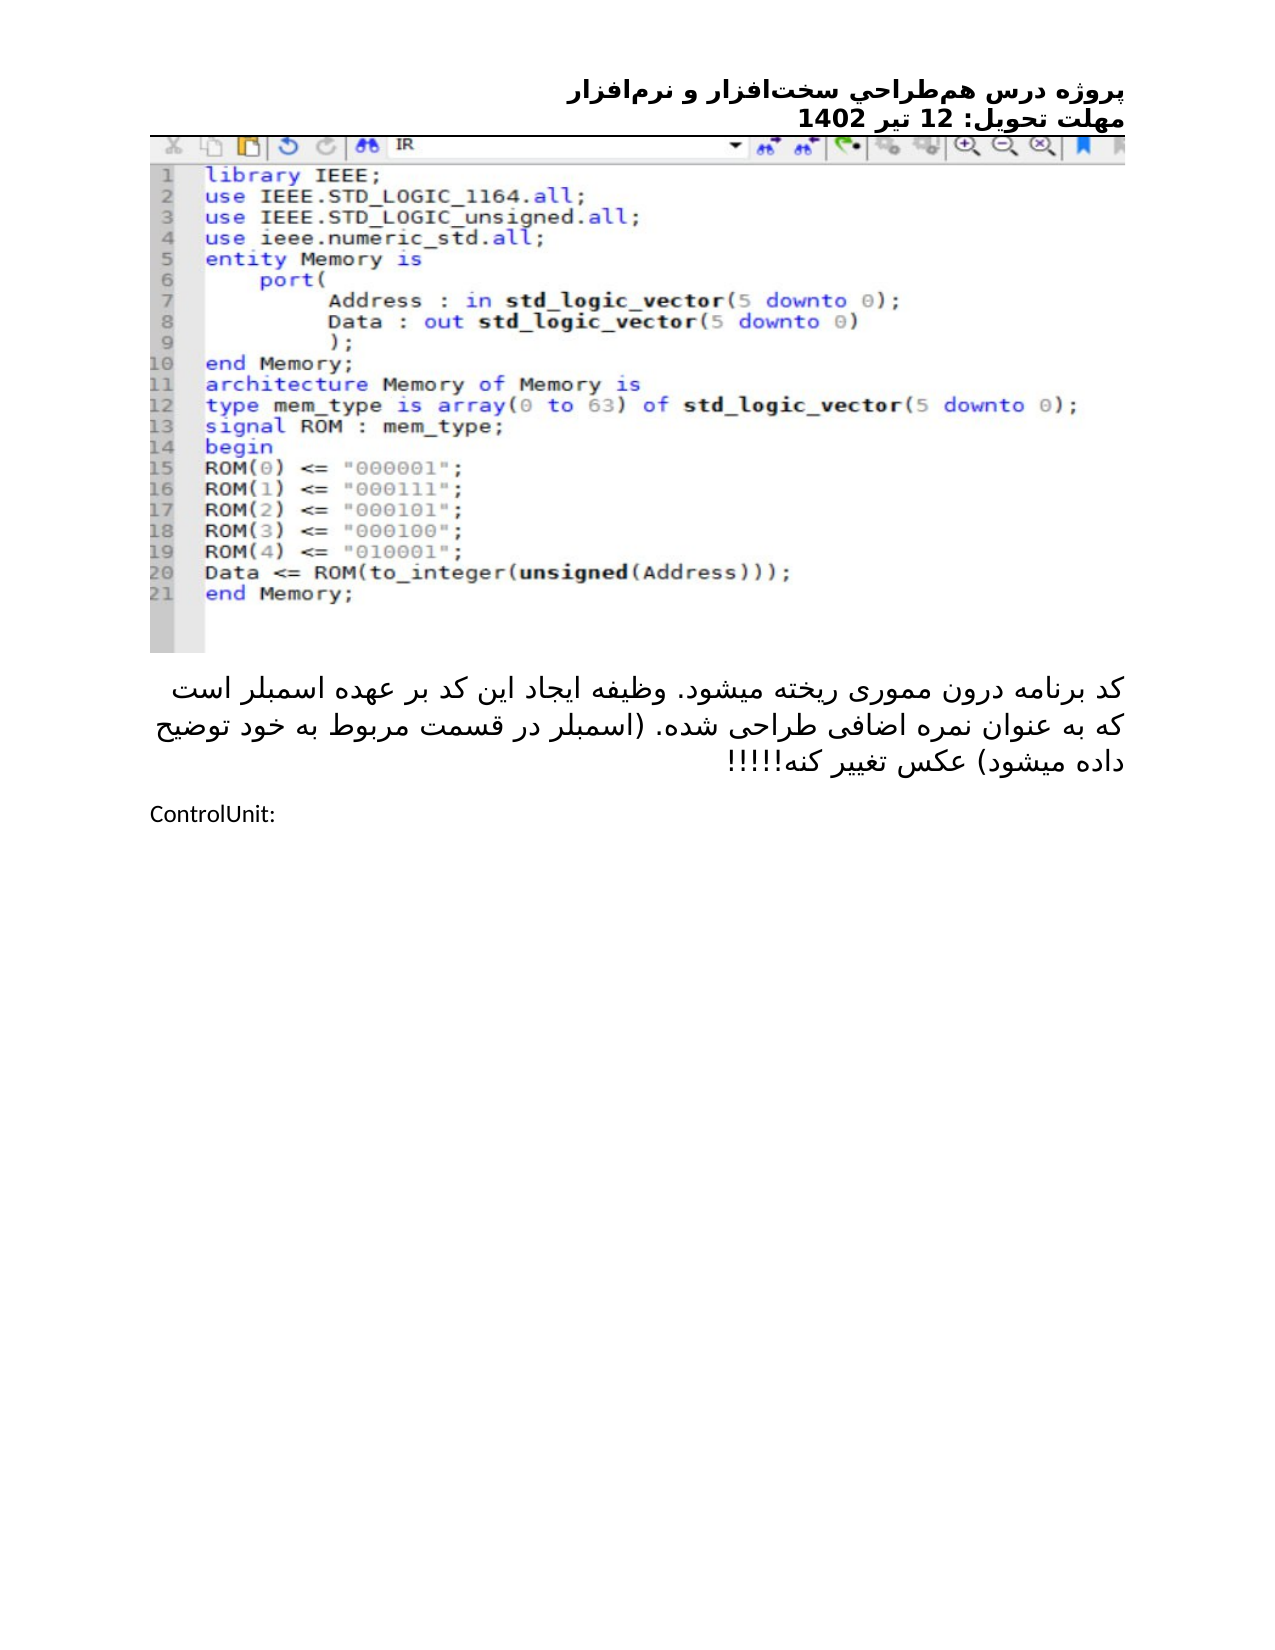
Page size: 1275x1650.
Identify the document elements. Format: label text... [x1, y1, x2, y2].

text کد برنامه درون مموری ریخته میشود. وظیفه ایجاد این کد بر عهده اسمبلر است که به عنوان نمره اضافی طراحی شده. (اسمبلر در قسمت مربوط به خود توضیح داده میشود) عکس تغییر کنه!!!!! [150, 671, 1125, 779]
text ControlUnit: [150, 798, 1125, 829]
picture [150, 137, 1125, 653]
